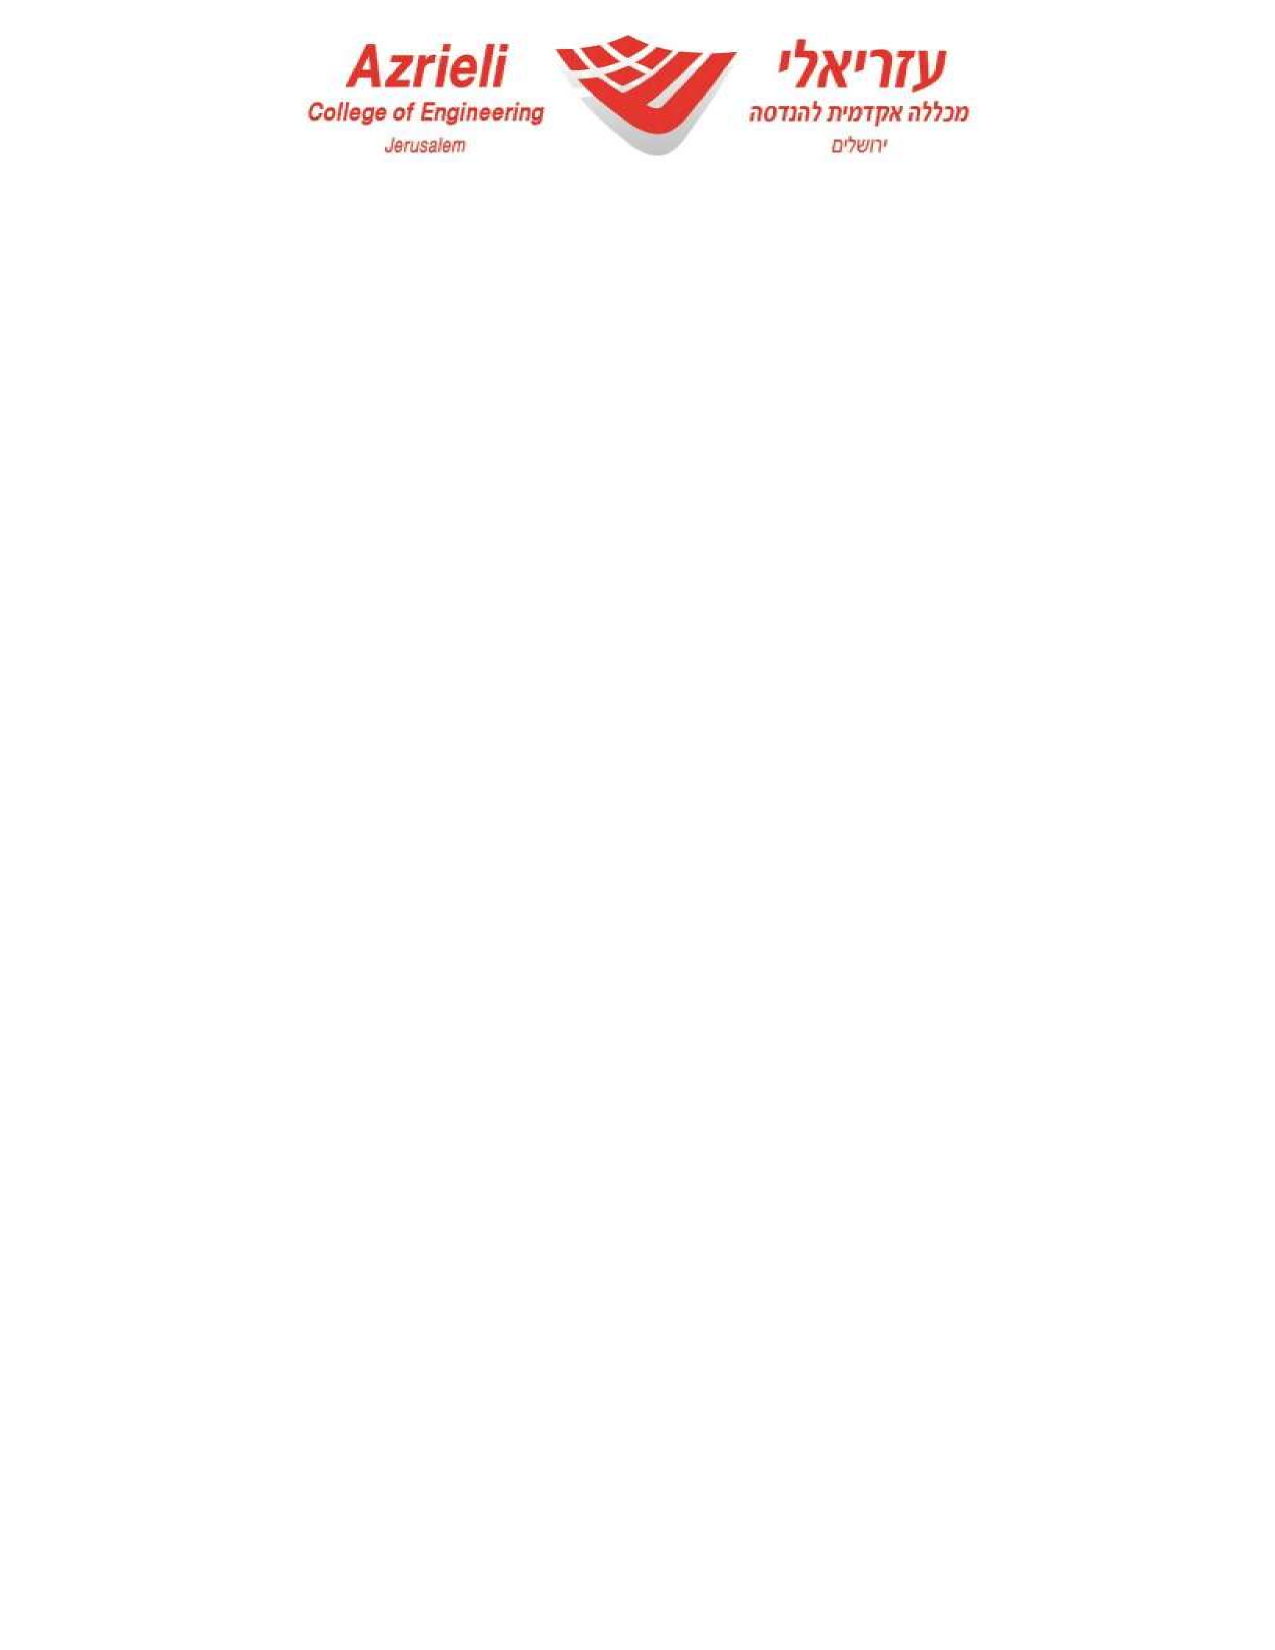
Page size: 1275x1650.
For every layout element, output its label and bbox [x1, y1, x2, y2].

picture [1, 0, 1275, 190]
